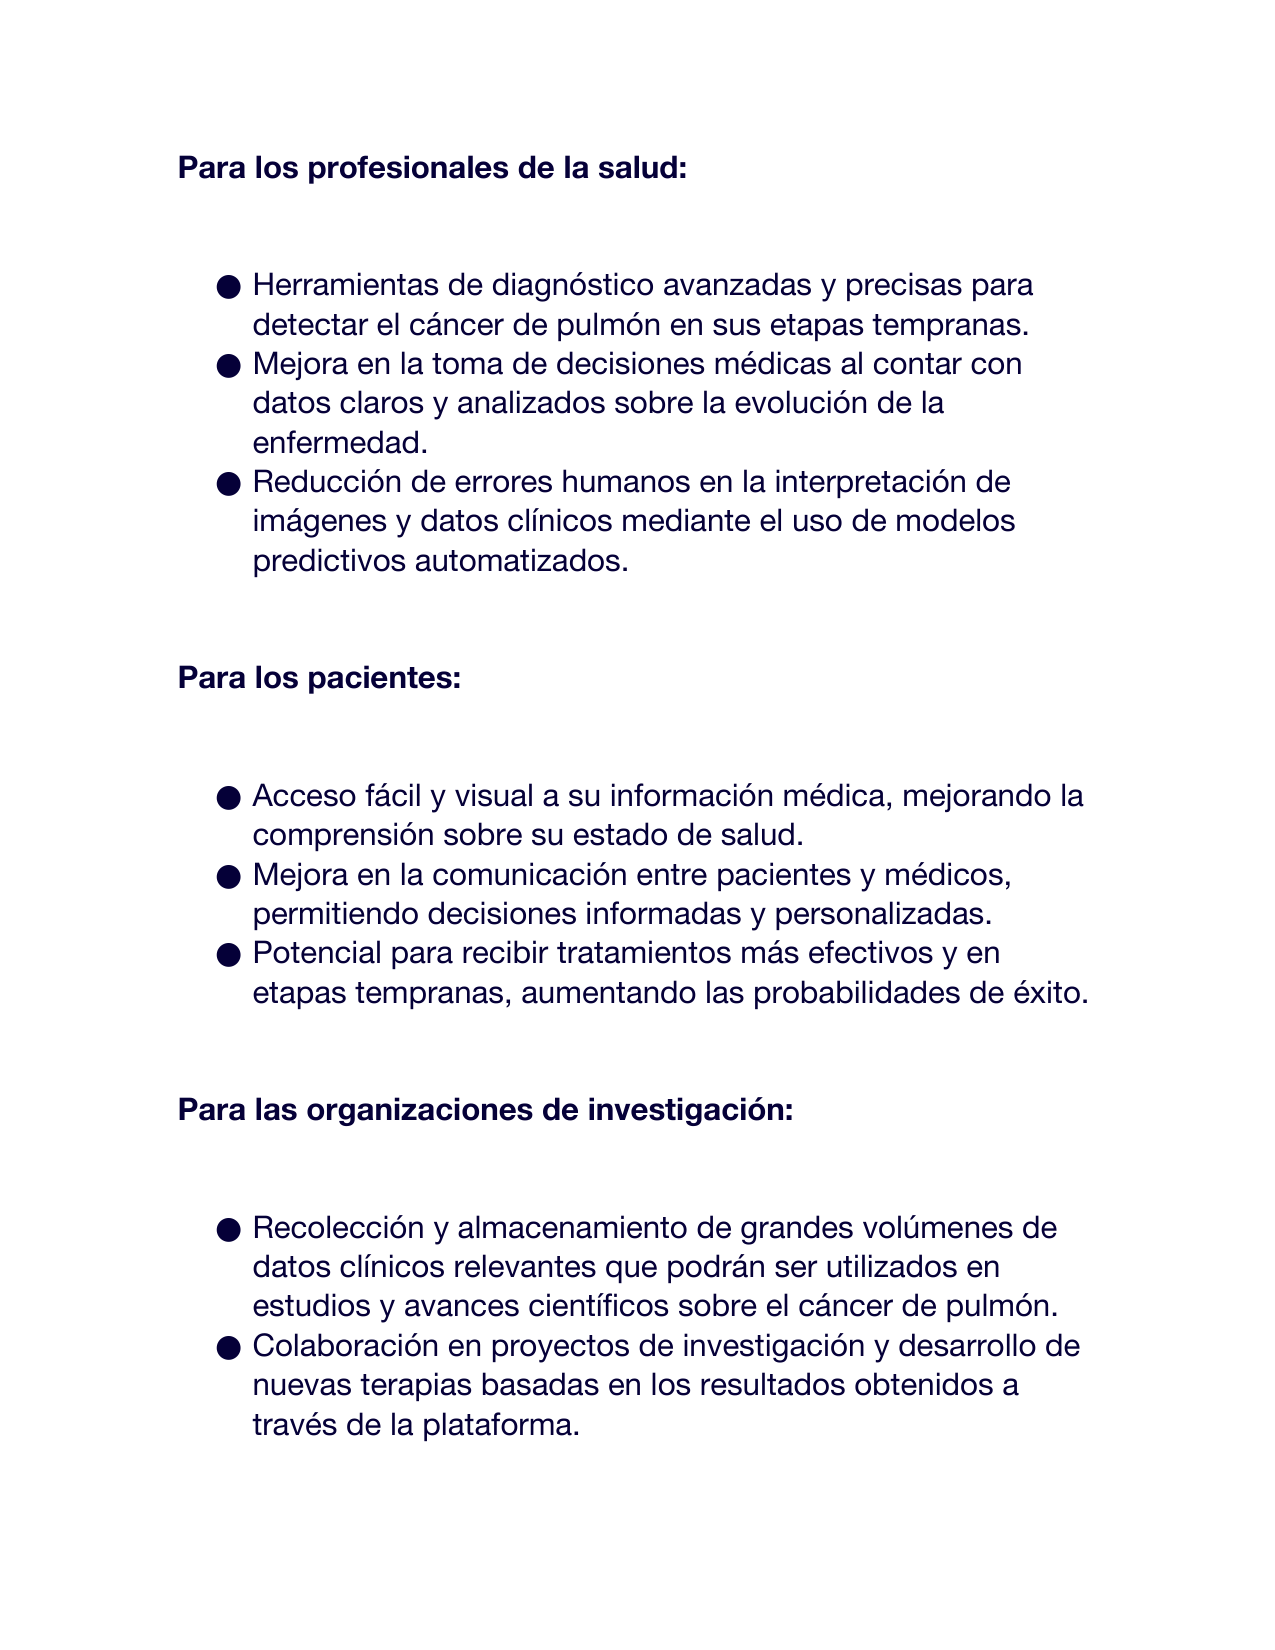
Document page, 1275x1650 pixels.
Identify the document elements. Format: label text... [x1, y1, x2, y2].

list Recolección y almacenamiento de grandes volúmenes de datos clínicos relevantes que podrán ser utilizados en estudios y avances científicos sobre el cáncer de pulmón. [215, 1208, 1098, 1326]
list Mejora en la comunicación entre pacientes y médicos, permitiendo decisiones informadas y personalizadas. [215, 854, 1098, 933]
list Acceso fácil y visual a su información médica, mejorando la comprensión sobre su estado de salud. [215, 776, 1098, 854]
list Colaboración en proyectos de investigación y desarrollo de nuevas terapias basadas en los resultados obtenidos a través de la plataforma. [215, 1326, 1098, 1444]
list Herramientas de diagnóstico avanzadas y precisas para detectar el cáncer de pulmón en sus etapas tempranas. [215, 265, 1098, 344]
list Mejora en la toma de decisiones médicas al contar con datos claros y analizados sobre la evolución de la enfermedad. [215, 344, 1098, 462]
list Potencial para recibir tratamientos más efectivos y en etapas tempranas, aumentando las probabilidades de éxito. [215, 933, 1098, 1012]
list Reducción de errores humanos en la interpretación de imágenes y datos clínicos mediante el uso de modelos predictivos automatizados. [215, 462, 1098, 580]
text Para los pacientes: [177, 658, 1098, 698]
text Para las organizaciones de investigación: [177, 1090, 1098, 1129]
text Para los profesionales de la salud: [177, 148, 1098, 187]
